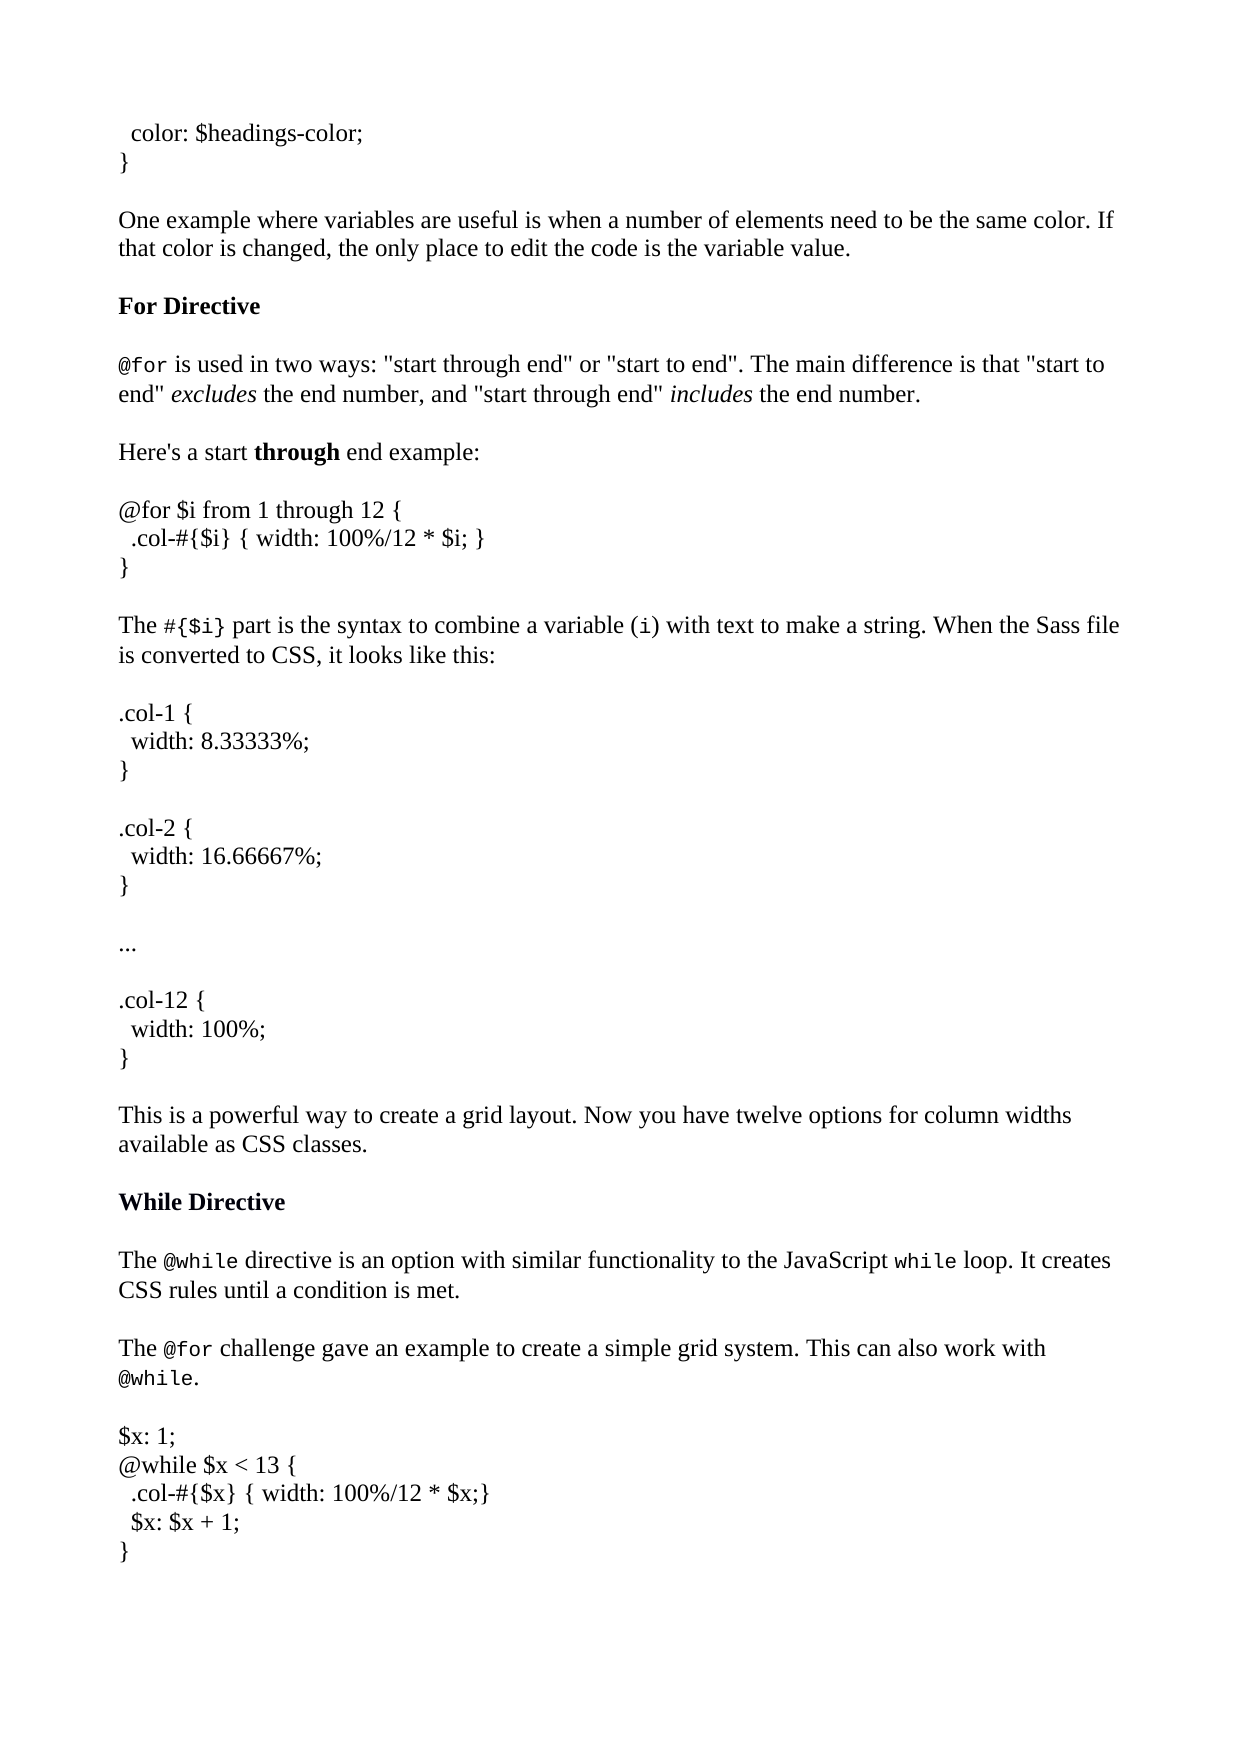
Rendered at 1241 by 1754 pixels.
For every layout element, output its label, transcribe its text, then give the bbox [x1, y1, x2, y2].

text This is a powerful way to create a grid layout. Now you have twelve options for column widths available as CSS classes. [118, 1101, 1122, 1158]
text @for is used in two ways: "start through end" or "start to end". The main difference is that "start to end" excludes the end number, and "start through end" includes the end number. [118, 349, 1122, 408]
text @for $i from 1 through 12 { .col-#{$i} { width: 100%/12 * $i; } } [118, 495, 1122, 581]
text .col-1 { width: 8.33333%; } .col-2 { width: 16.66667%; } ... .col-12 { width: 100%; } [118, 698, 1122, 1071]
text One example where variables are useful is when a number of elements need to be the same color. If that color is changed, the only place to edit the code is the variable value. [118, 205, 1122, 262]
text $x: 1; @while $x < 13 { .col-#{$x} { width: 100%/12 * $x;} $x: $x + 1; } [118, 1421, 1122, 1565]
text For Directive [118, 291, 1122, 320]
text While Directive [118, 1187, 1122, 1216]
text The @while directive is an option with similar functionality to the JavaScript while loop. It creates CSS rules until a condition is met. [118, 1245, 1122, 1303]
text Here's a start through end example: [118, 437, 1122, 466]
text The #{$i} part is the syntax to combine a variable (i) with text to make a string. When the Sass file is converted to CSS, it looks like this: [118, 610, 1122, 668]
text The @for challenge gave an example to create a simple grid system. This can also work with @while. [118, 1333, 1122, 1392]
text $main-fonts: Arial, sans-serif; $headings-color: green; //To use variables: h1 { font-family: $main-fonts; color: $headings-color; } [118, 118, 1122, 176]
